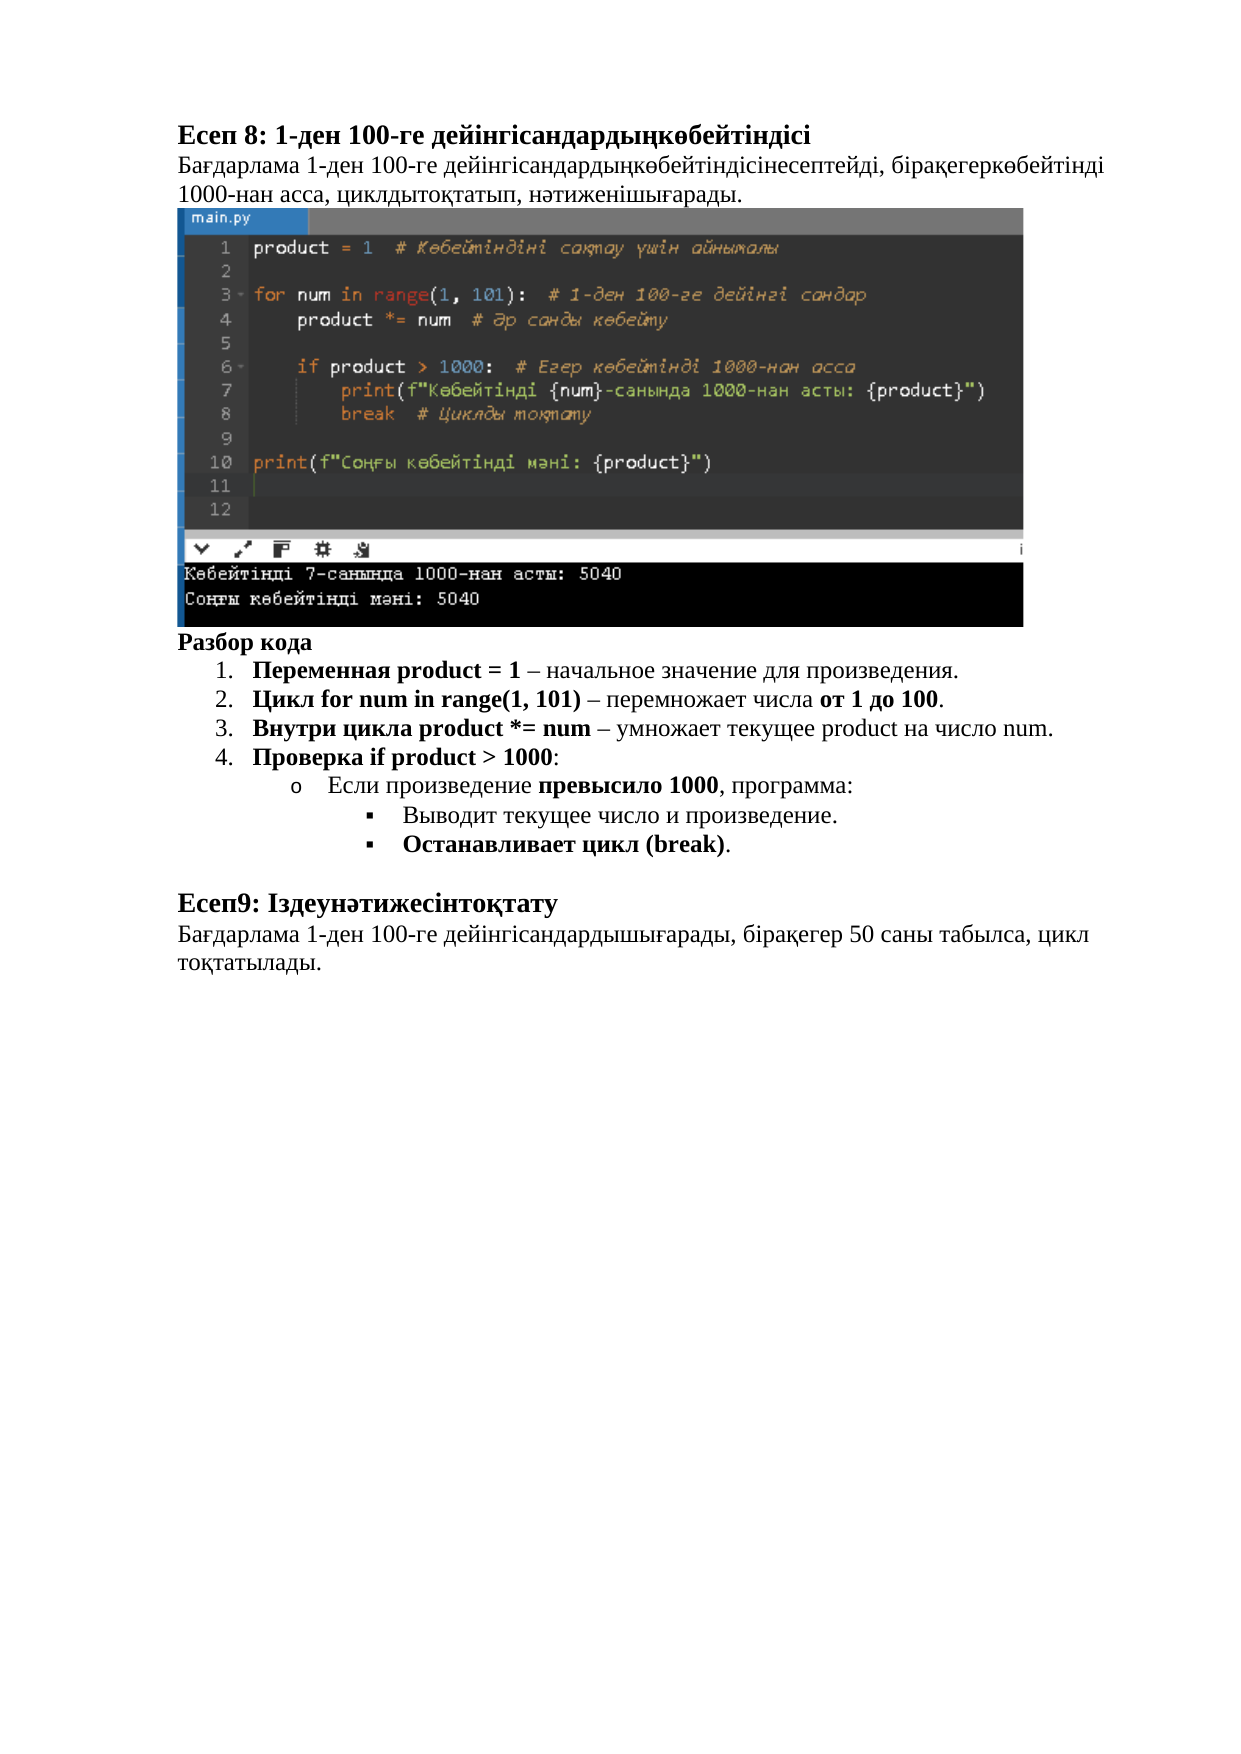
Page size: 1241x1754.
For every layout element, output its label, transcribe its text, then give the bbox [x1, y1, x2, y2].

list Внутри цикла product *= num – умножает текущее product на число num. [215, 713, 1152, 742]
list Останавливает цикл (break). [365, 829, 1152, 857]
text Бағдарлама 1-ден 100-ге дейінгісандардышығарады, бірақегер 50 саны табылса, цикл тоқтатылады. [177, 919, 1152, 976]
text Бағдарлама 1-ден 100-ге дейінгісандардыңкөбейтіндісінесептейді, бірақегеркөбейтінді 1000-нан асса, циклдытоқтатып, нәтиженішығарады. [177, 151, 1152, 208]
picture [177, 208, 1024, 627]
list Выводит текущее число и произведение. [365, 800, 1152, 829]
list Цикл for num in range(1, 101) – перемножает числа от 1 до 100. [215, 684, 1152, 713]
text Разбор кода [177, 627, 1152, 655]
list Проверка if product > 1000: [215, 742, 1152, 770]
subtitle Есеп9: Іздеунәтижесінтоқтату [177, 886, 1152, 919]
text Есеп 8: 1-ден 100-ге дейінгісандардыңкөбейтіндісі [177, 118, 1152, 151]
list Если произведение превысило 1000, программа: [290, 770, 1152, 800]
list Переменная product = 1 – начальное значение для произведения. [215, 655, 1152, 684]
